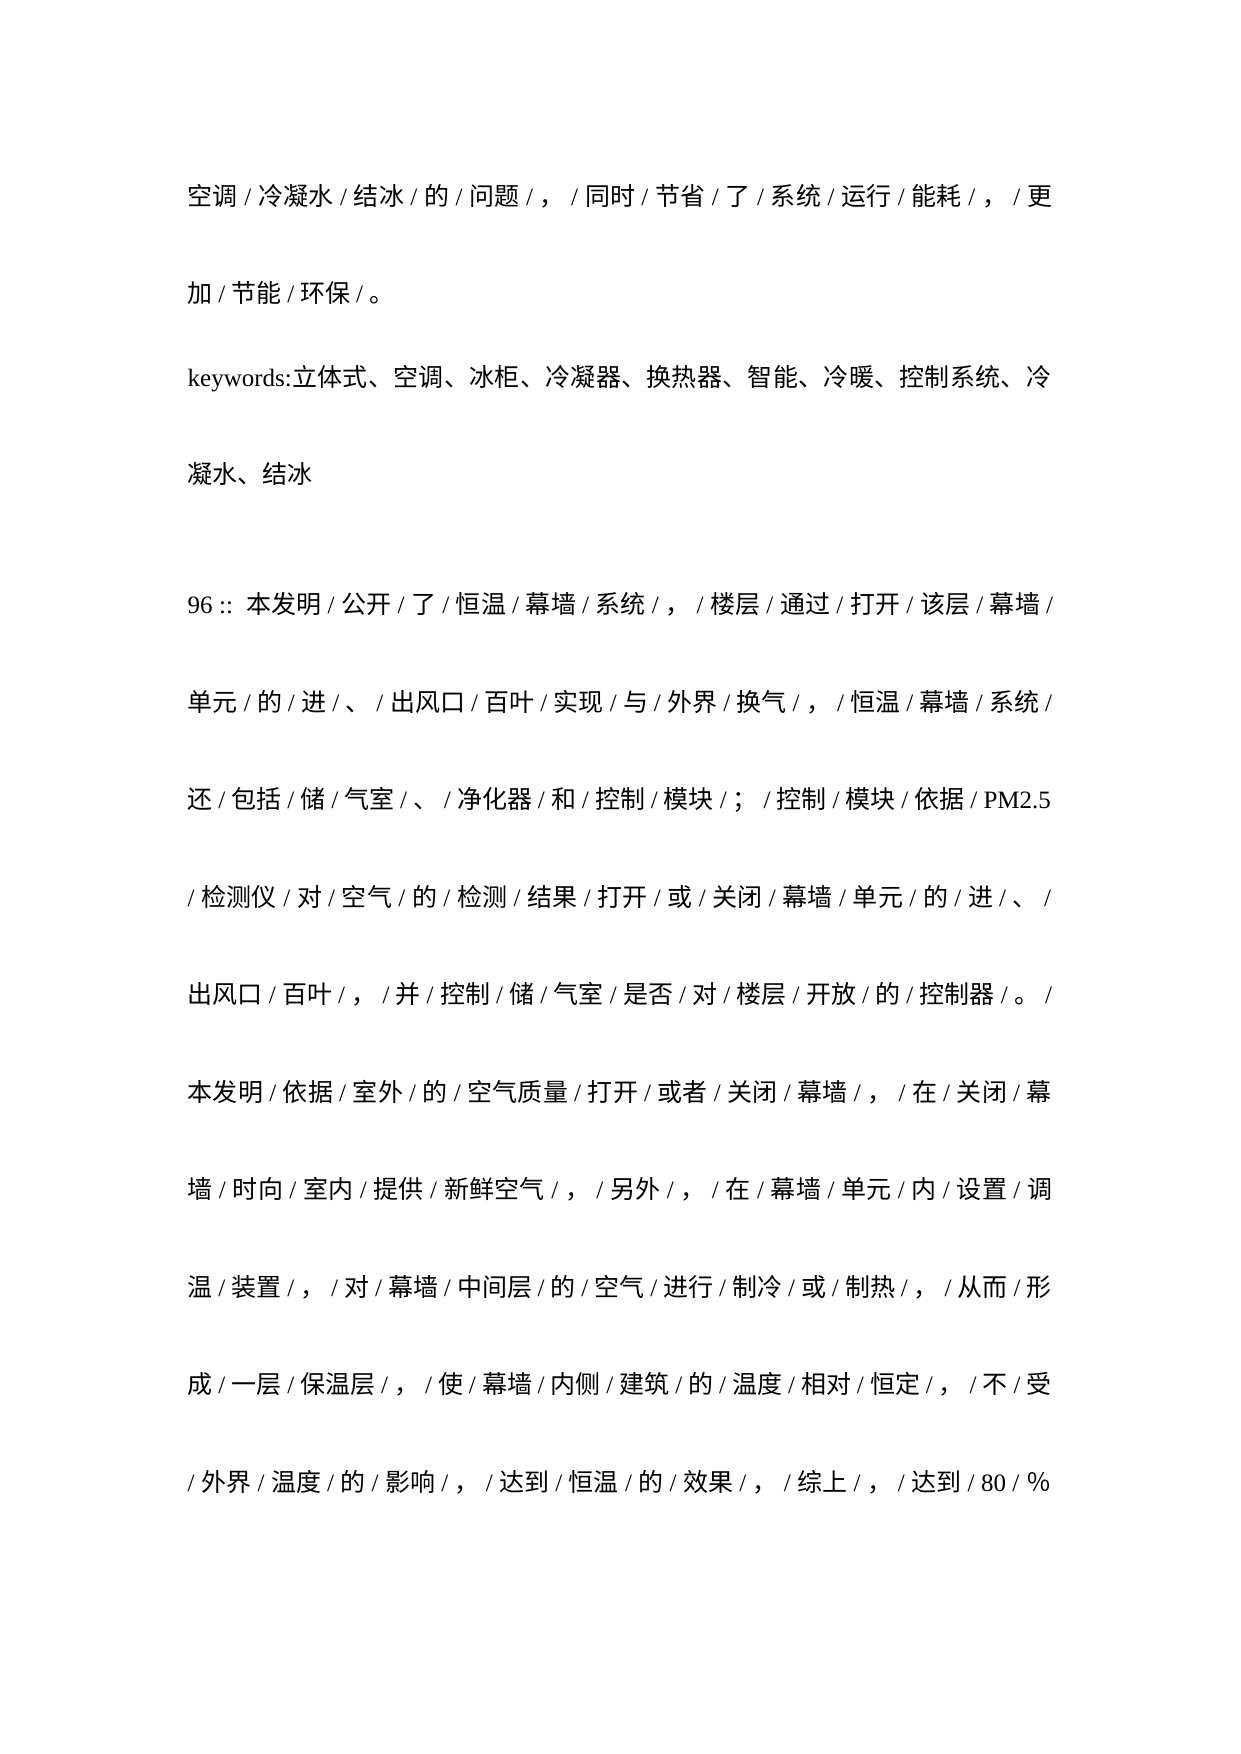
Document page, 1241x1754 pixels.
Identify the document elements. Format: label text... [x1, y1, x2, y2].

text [187, 162, 1053, 324]
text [187, 570, 1053, 1513]
text keywords:立体式、空调、冰柜、冷凝器、换热器、智能、冷暖、控制系统、冷凝水、结冰 [187, 343, 1053, 505]
